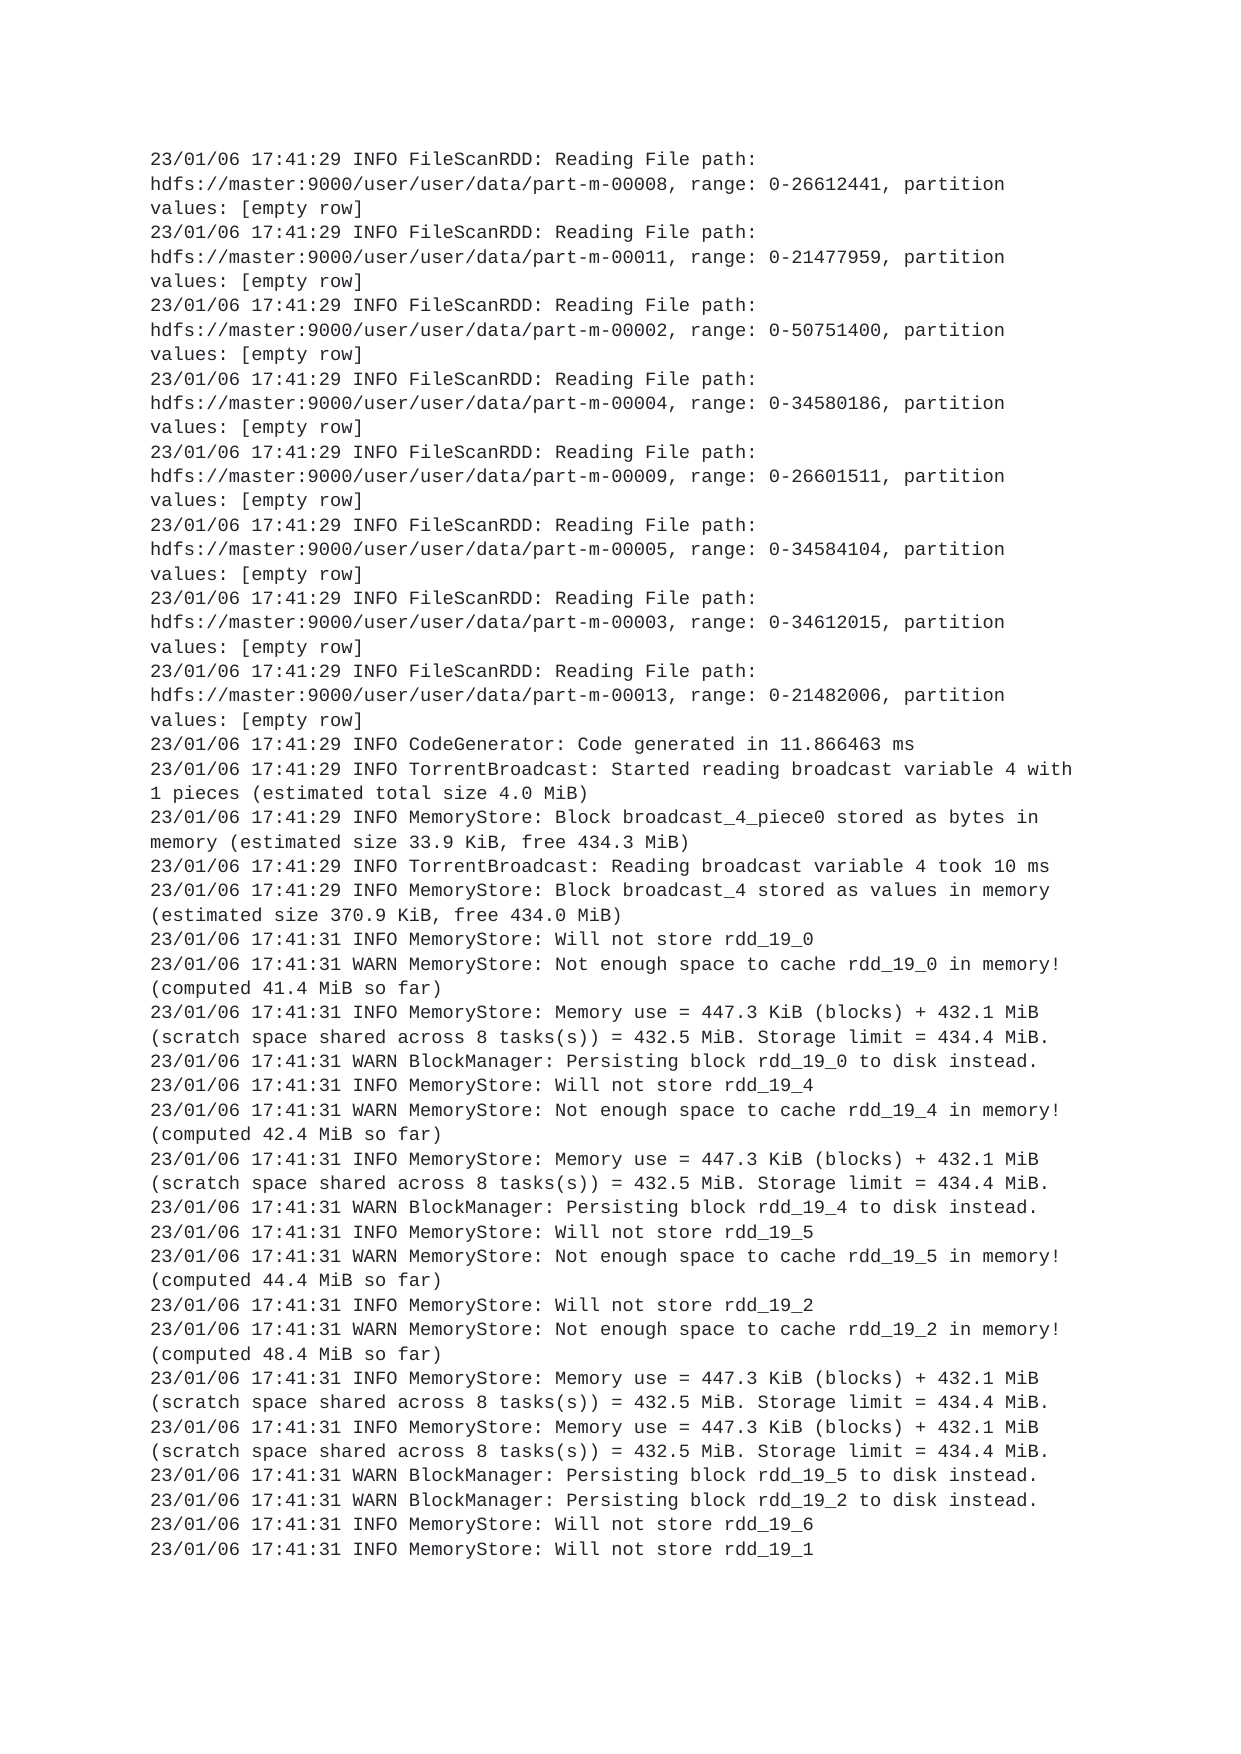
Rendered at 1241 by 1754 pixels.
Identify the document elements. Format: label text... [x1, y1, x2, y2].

text 23/01/06 17:41:29 INFO FileScanRDD: Reading File path: hdfs://master:9000/user/user/data/part-m-00009, range: 0-26601511, partition values: [empty row] [150, 442, 1090, 512]
text 23/01/06 17:41:31 WARN BlockManager: Persisting block rdd_19_5 to disk instead. [150, 1466, 1090, 1487]
text 23/01/06 17:41:29 INFO FileScanRDD: Reading File path: hdfs://master:9000/user/user/data/part-m-00005, range: 0-34584104, partition values: [empty row] [150, 516, 1090, 586]
text 23/01/06 17:41:31 WARN MemoryStore: Not enough space to cache rdd_19_2 in memory! (computed 48.4 MiB so far) [150, 1320, 1090, 1366]
text 23/01/06 17:41:31 INFO MemoryStore: Will not store rdd_19_0 [150, 930, 1090, 951]
text 23/01/06 17:41:31 INFO MemoryStore: Will not store rdd_19_4 [150, 1076, 1090, 1097]
text 23/01/06 17:41:29 INFO FileScanRDD: Reading File path: hdfs://master:9000/user/user/data/part-m-00011, range: 0-21477959, partition values: [empty row] [150, 223, 1090, 293]
text 23/01/06 17:41:31 WARN MemoryStore: Not enough space to cache rdd_19_5 in memory! (computed 44.4 MiB so far) [150, 1247, 1090, 1292]
text 23/01/06 17:41:29 INFO TorrentBroadcast: Started reading broadcast variable 4 with 1 pieces (estimated total size 4.0 MiB) [150, 759, 1090, 805]
text 23/01/06 17:41:31 WARN BlockManager: Persisting block rdd_19_2 to disk instead. [150, 1491, 1090, 1512]
text 23/01/06 17:41:31 INFO MemoryStore: Will not store rdd_19_2 [150, 1296, 1090, 1317]
text 23/01/06 17:41:29 INFO FileScanRDD: Reading File path: hdfs://master:9000/user/user/data/part-m-00002, range: 0-50751400, partition values: [empty row] [150, 296, 1090, 366]
text 23/01/06 17:41:31 WARN BlockManager: Persisting block rdd_19_0 to disk instead. [150, 1052, 1090, 1073]
text 23/01/06 17:41:31 WARN BlockManager: Persisting block rdd_19_4 to disk instead. [150, 1198, 1090, 1219]
text 23/01/06 17:41:29 INFO CodeGenerator: Code generated in 11.866463 ms [150, 735, 1090, 756]
text 23/01/06 17:41:31 WARN MemoryStore: Not enough space to cache rdd_19_4 in memory! (computed 42.4 MiB so far) [150, 1101, 1090, 1146]
text 23/01/06 17:41:31 WARN MemoryStore: Not enough space to cache rdd_19_0 in memory! (computed 41.4 MiB so far) [150, 954, 1090, 1000]
text 23/01/06 17:41:29 INFO FileScanRDD: Reading File path: hdfs://master:9000/user/user/data/part-m-00003, range: 0-34612015, partition values: [empty row] [150, 589, 1090, 659]
text 23/01/06 17:41:31 INFO MemoryStore: Will not store rdd_19_1 [150, 1539, 1090, 1561]
text 23/01/06 17:41:29 INFO FileScanRDD: Reading File path: hdfs://master:9000/user/user/data/part-m-00004, range: 0-34580186, partition values: [empty row] [150, 369, 1090, 439]
text 23/01/06 17:41:31 INFO MemoryStore: Will not store rdd_19_5 [150, 1222, 1090, 1244]
text 23/01/06 17:41:29 INFO FileScanRDD: Reading File path: hdfs://master:9000/user/user/data/part-m-00008, range: 0-26612441, partition values: [empty row] [150, 150, 1090, 220]
text 23/01/06 17:41:29 INFO MemoryStore: Block broadcast_4 stored as values in memory (estimated size 370.9 KiB, free 434.0 MiB) [150, 881, 1090, 927]
text 23/01/06 17:41:29 INFO TorrentBroadcast: Reading broadcast variable 4 took 10 ms [150, 857, 1090, 878]
text 23/01/06 17:41:31 INFO MemoryStore: Will not store rdd_19_6 [150, 1515, 1090, 1536]
text 23/01/06 17:41:29 INFO FileScanRDD: Reading File path: hdfs://master:9000/user/user/data/part-m-00013, range: 0-21482006, partition values: [empty row] [150, 662, 1090, 732]
text 23/01/06 17:41:29 INFO MemoryStore: Block broadcast_4_piece0 stored as bytes in memory (estimated size 33.9 KiB, free 434.3 MiB) [150, 808, 1090, 854]
